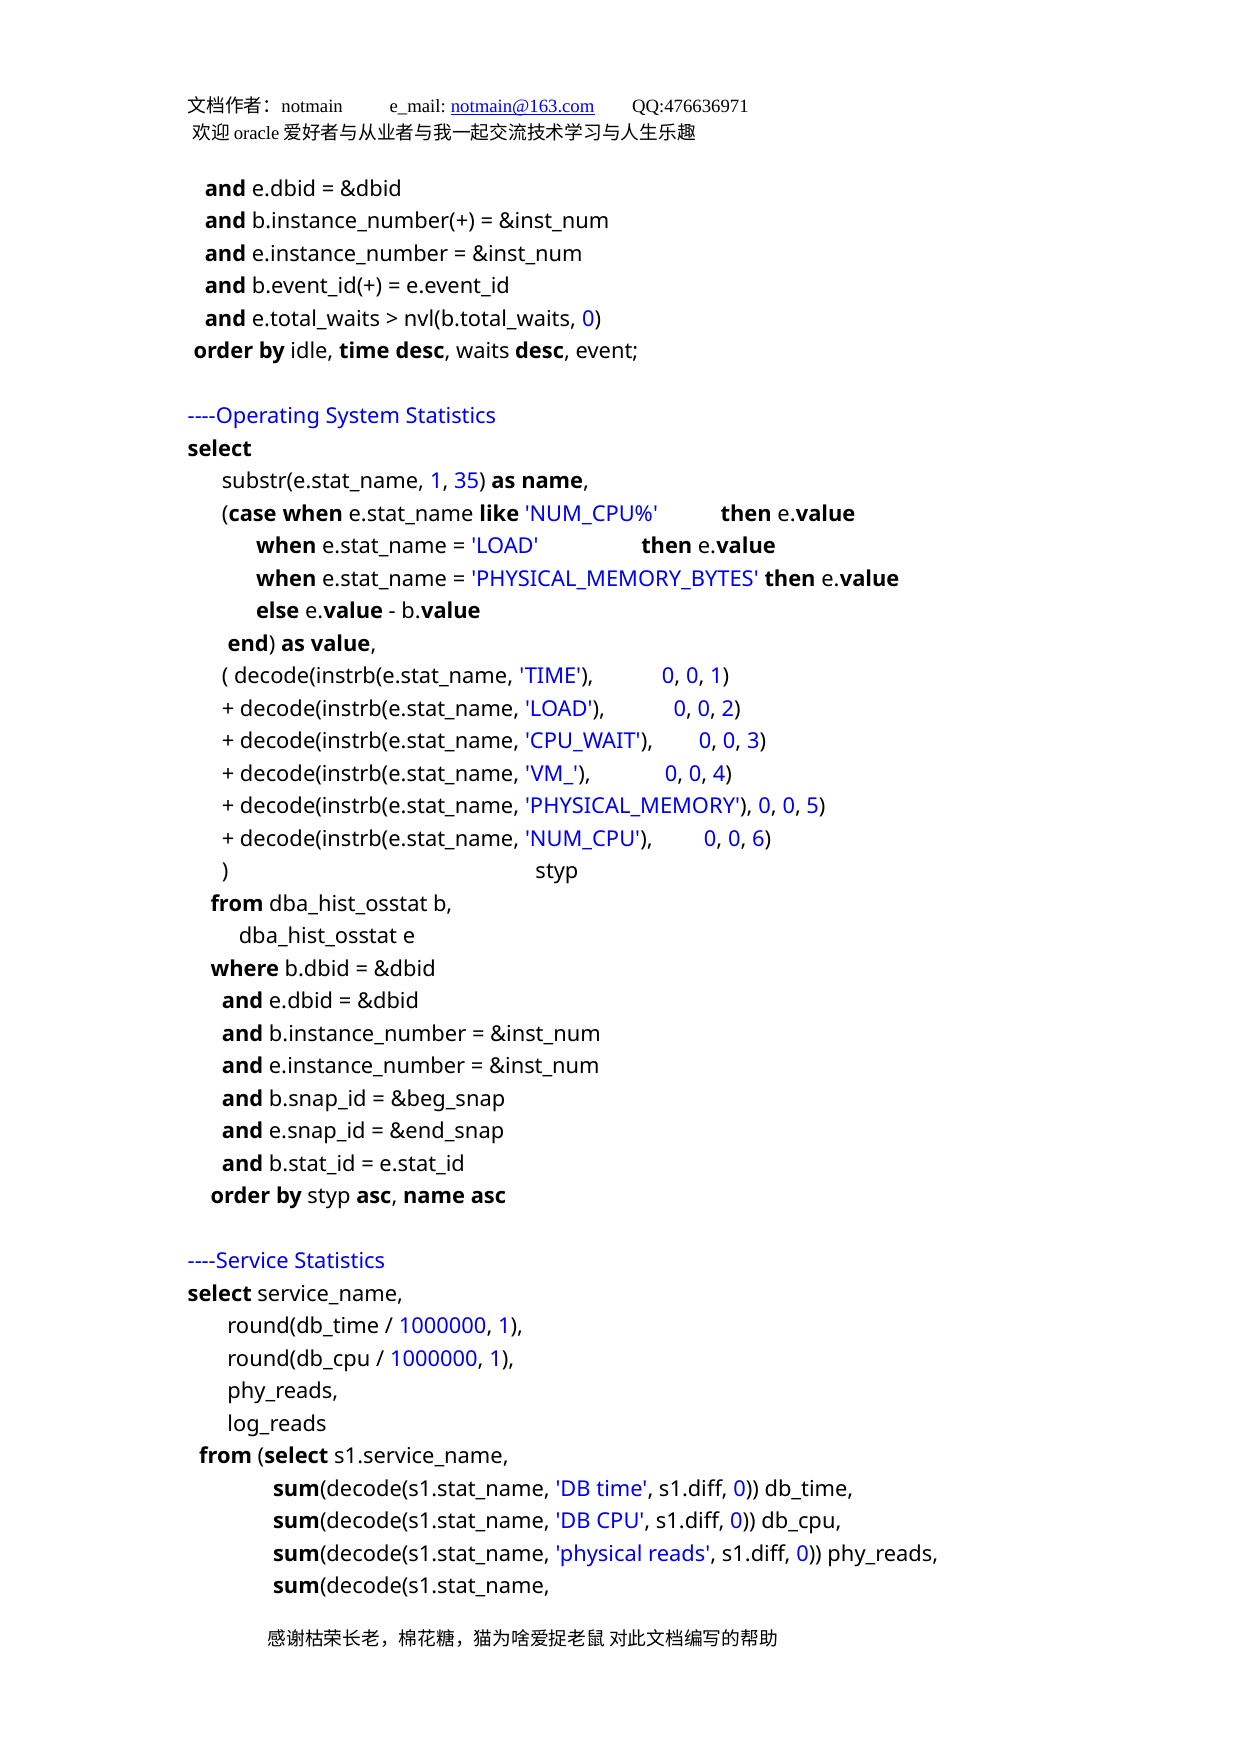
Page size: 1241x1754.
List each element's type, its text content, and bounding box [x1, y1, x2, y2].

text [187, 1276, 1053, 1601]
text select substr(e.stat_name, 1, 35) as name, (case when e.stat_name like 'NUM_CPU%' then e.value when e.stat_name = 'LOAD' then e.value when e.stat_name = 'PHYSICAL_MEMORY_BYTES' then e.value else e.value - b.value end) as value, ( decode(instrb(e.stat_name, 'TIME'), 0, 0, 1) + decode(instrb(e.stat_name, 'LOAD'), 0, 0, 2) + decode(instrb(e.stat_name, 'CPU_WAIT'), 0, 0, 3) + decode(instrb(e.stat_name, 'VM_'), 0, 0, 4) + decode(instrb(e.stat_name, 'PHYSICAL_MEMORY'), 0, 0, 5) + decode(instrb(e.stat_name, 'NUM_CPU'), 0, 0, 6) ) styp from dba_hist_osstat b, dba_hist_osstat e where b.dbid = &dbid and e.dbid = &dbid and b.instance_number = &inst_num and e.instance_number = &inst_num and b.snap_id = &beg_snap and e.snap_id = &end_snap and b.stat_id = e.stat_id order by styp asc, name asc [187, 431, 1053, 1211]
text ----Service Statistics [187, 1244, 1053, 1276]
text ----Operating System Statistics [187, 399, 1053, 431]
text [187, 171, 1053, 366]
